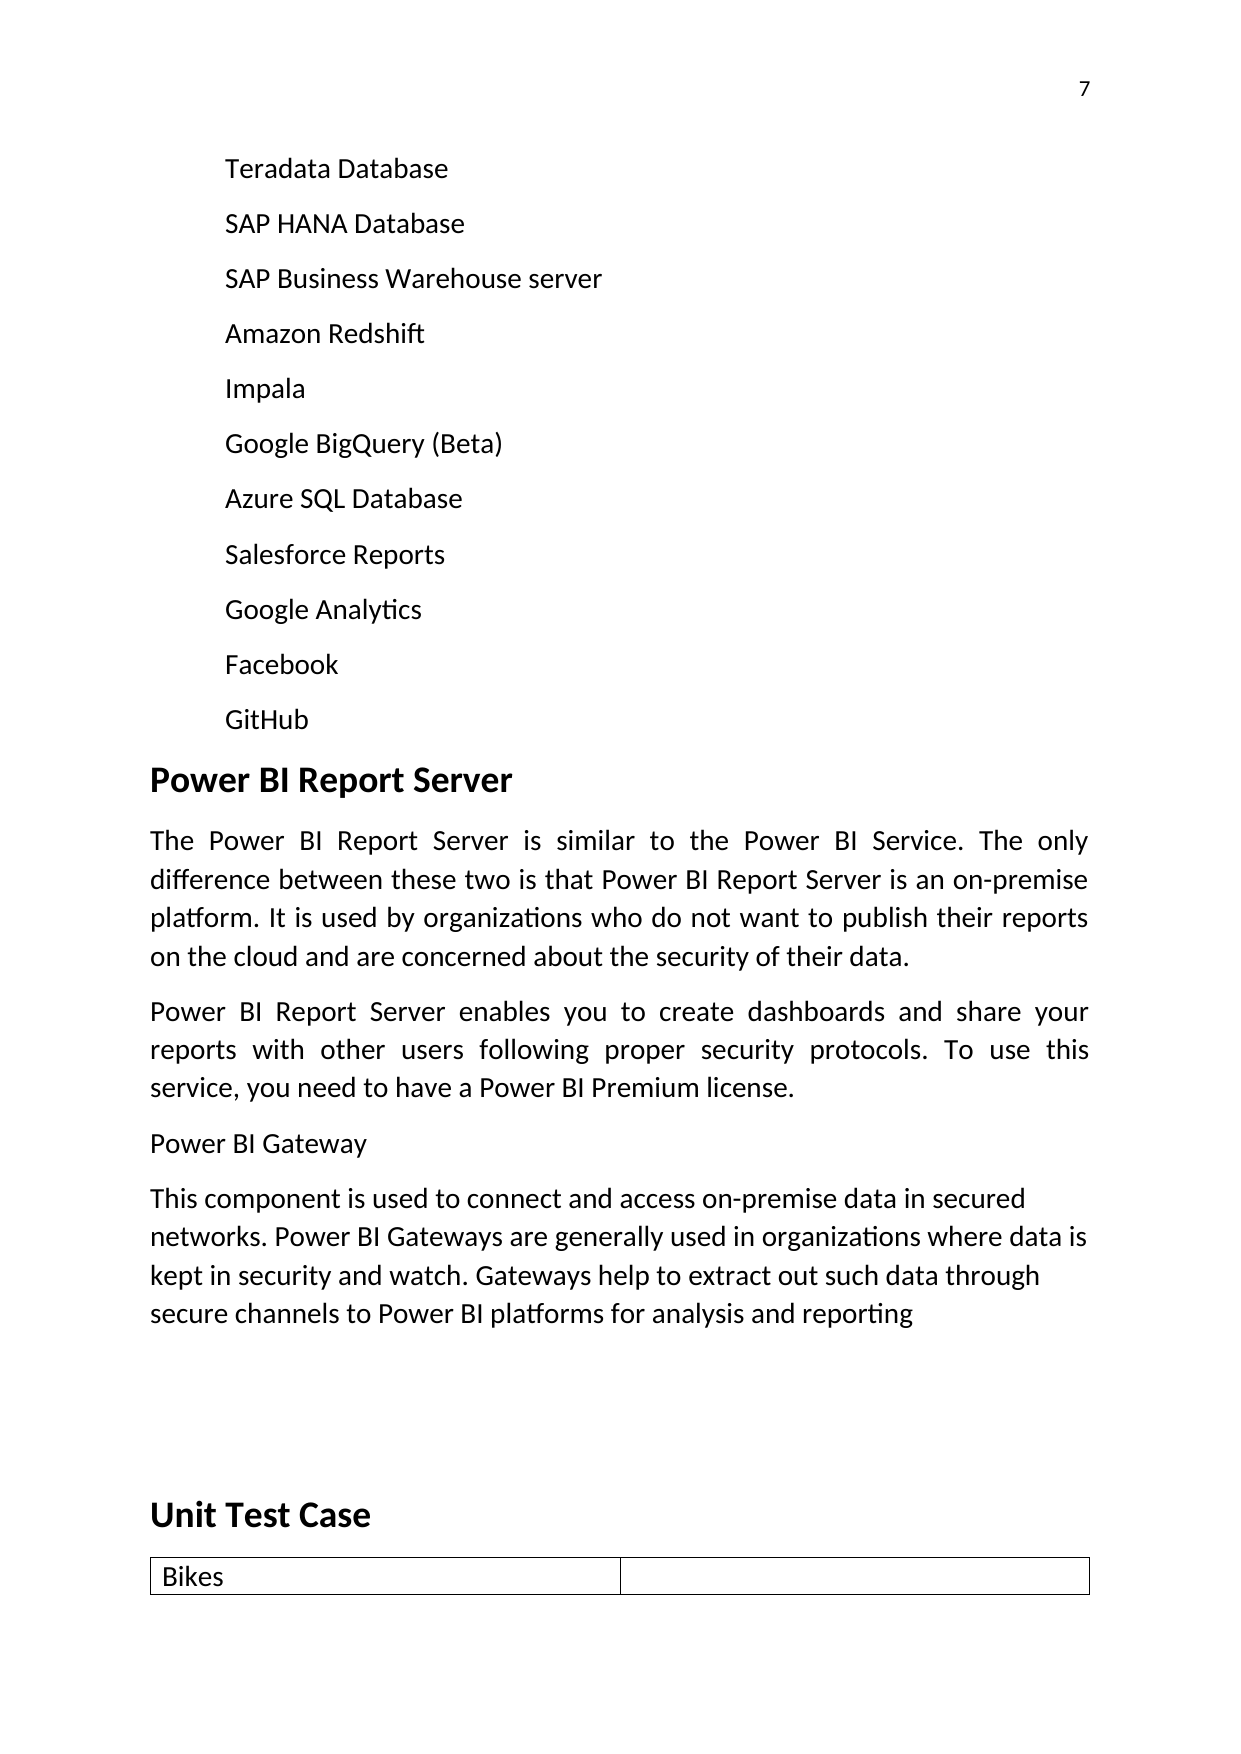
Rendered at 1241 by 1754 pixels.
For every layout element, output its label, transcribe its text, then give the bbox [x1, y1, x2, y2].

text Power BI Report Server enables you to create dashboards and share your reports with other users following proper security protocols. To use this service, you need to have a Power BI Premium license. [150, 993, 1090, 1105]
text Impala [225, 370, 1090, 406]
text SAP HANA Database [225, 205, 1090, 241]
text Salesforce Reports [225, 536, 1090, 571]
text GitHub [225, 701, 1090, 737]
table_header [621, 1558, 1089, 1594]
text Teradata Database [225, 150, 1090, 186]
text Google BigQuery (Beta) [225, 426, 1090, 461]
text SAP Business Warehouse server [225, 260, 1090, 296]
text Power BI Report Server [150, 756, 1090, 802]
text The Power BI Report Server is similar to the Power BI Service. The only difference between these two is that Power BI Report Server is an on-premise platform. It is used by organizations who do not want to publish their reports on the cloud and are concerned about the security of their data. [150, 822, 1090, 973]
text Unit Test Case [150, 1491, 1090, 1537]
text Power BI Gateway [150, 1125, 1090, 1160]
table_header Bikes [151, 1558, 620, 1594]
text Azure SQL Database [225, 481, 1090, 516]
text This component is used to connect and access on-premise data in secured networks. Power BI Gateways are generally used in organizations where data is kept in security and watch. Gateways help to extract out such data through secure channels to Power BI platforms for analysis and reporting [150, 1180, 1090, 1331]
text Facebook [225, 646, 1090, 682]
text Amazon Redshift [225, 315, 1090, 351]
text Google Analytics [225, 591, 1090, 626]
